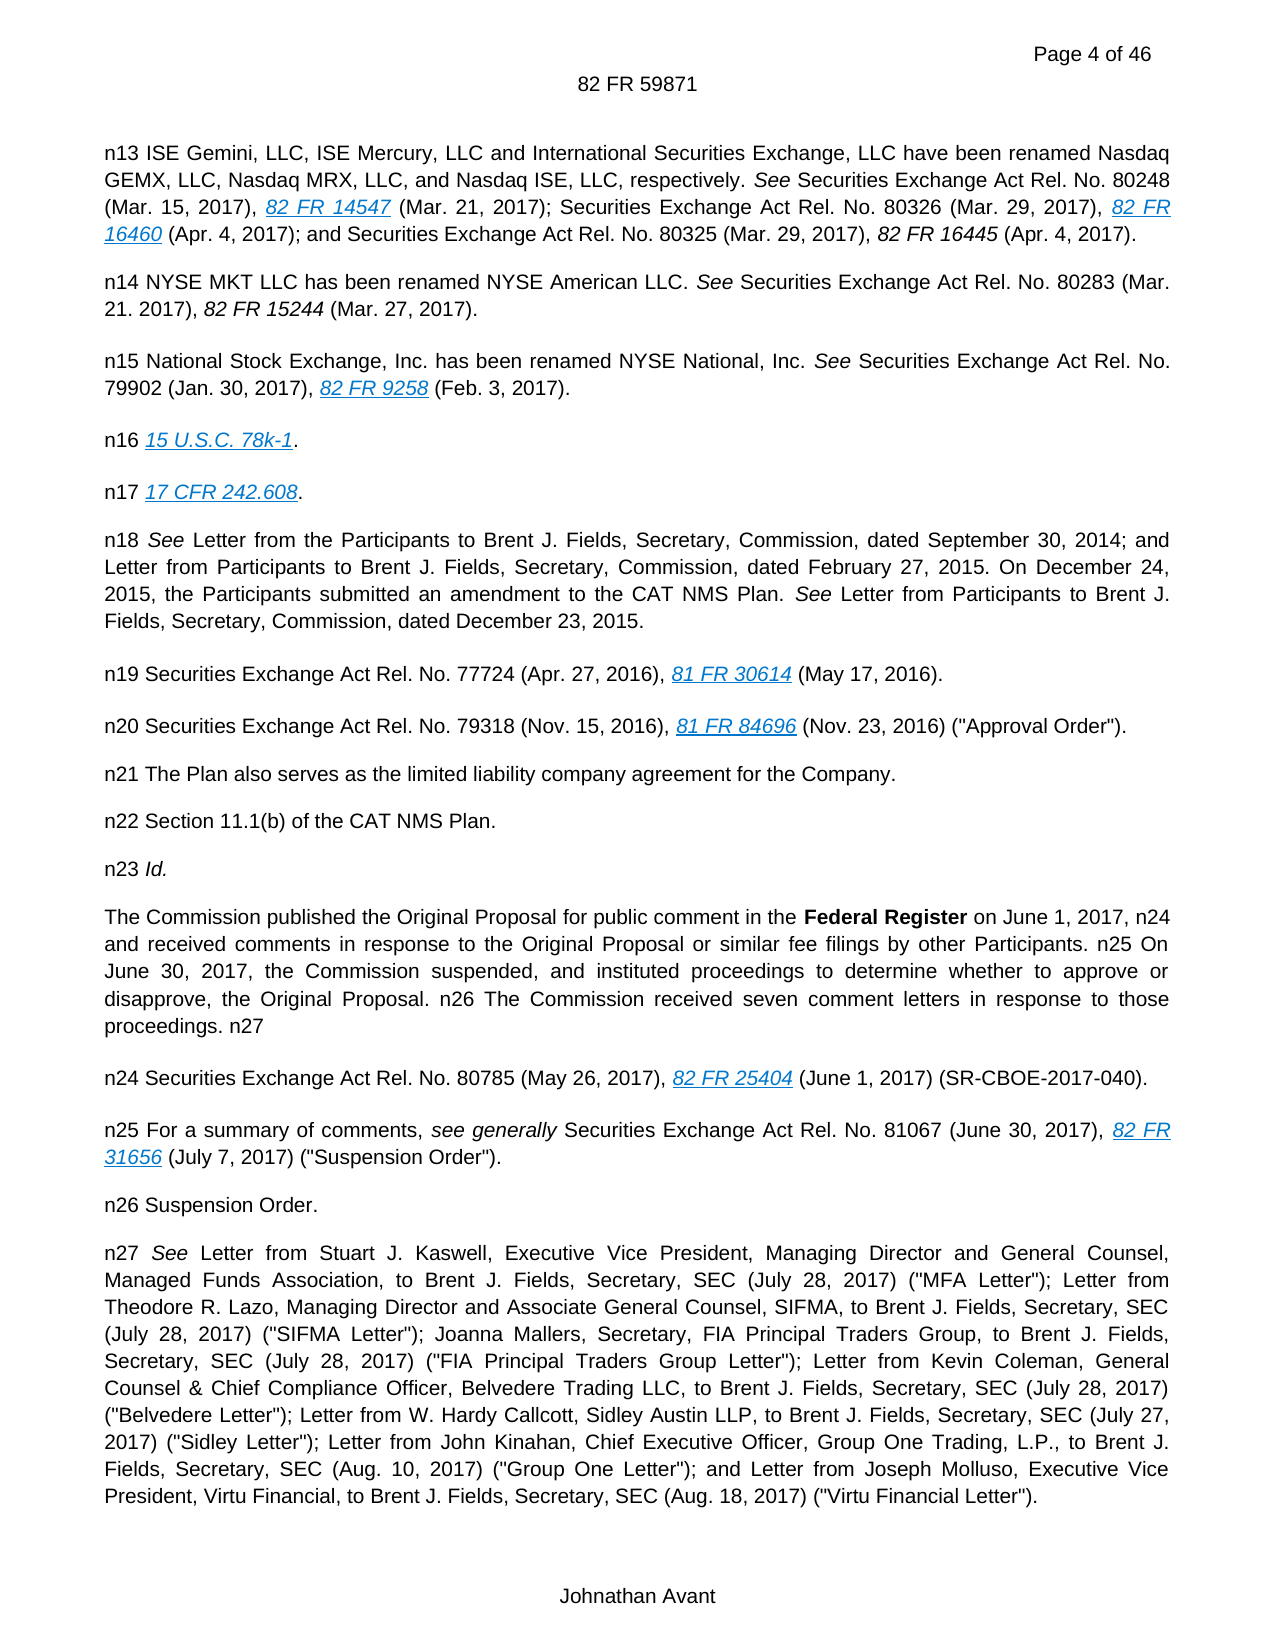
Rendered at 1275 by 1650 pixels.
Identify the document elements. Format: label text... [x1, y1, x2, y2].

text n17 17 CFR 242.608. [104, 477, 1171, 504]
text n16 15 U.S.C. 78k-1. [104, 425, 1171, 452]
text The Commission published the Original Proposal for public comment in the Federal Register on June 1, 2017, n24 and received comments in response to the Original Proposal or similar fee filings by other Participants. n25 On June 30, 2017, the Commission suspended, and instituted proceedings to determine whether to approve or disapprove, the Original Proposal. n26 The Commission received seven comment letters in response to those proceedings. n27 [104, 902, 1171, 1037]
text n25 For a summary of comments, see generally Securities Exchange Act Rel. No. 81067 (June 30, 2017), 82 FR 31656 (July 7, 2017) ("Suspension Order"). [104, 1114, 1171, 1169]
text n27 See Letter from Stuart J. Kaswell, Executive Vice President, Managing Director and General Counsel, Managed Funds Association, to Brent J. Fields, Secretary, SEC (July 28, 2017) ("MFA Letter"); Letter from Theodore R. Lazo, Managing Director and Associate General Counsel, SIFMA, to Brent J. Fields, Secretary, SEC (July 28, 2017) ("SIFMA Letter"); Joanna Mallers, Secretary, FIA Principal Traders Group, to Brent J. Fields, Secretary, SEC (July 28, 2017) ("FIA Principal Traders Group Letter"); Letter from Kevin Coleman, General Counsel & Chief Compliance Officer, Belvedere Trading LLC, to Brent J. Fields, Secretary, SEC (July 28, 2017) ("Belvedere Letter"); Letter from W. Hardy Callcott, Sidley Austin LLP, to Brent J. Fields, Secretary, SEC (July 27, 2017) ("Sidley Letter"); Letter from John Kinahan, Chief Executive Officer, Group One Trading, L.P., to Brent J. Fields, Secretary, SEC (Aug. 10, 2017) ("Group One Letter"); and Letter from Joseph Molluso, Executive Vice President, Virtu Financial, to Brent J. Fields, Secretary, SEC (Aug. 18, 2017) ("Virtu Financial Letter"). [104, 1237, 1171, 1508]
text n26 Suspension Order. [104, 1189, 1171, 1217]
text n18 See Letter from the Participants to Brent J. Fields, Secretary, Commission, dated September 30, 2014; and Letter from Participants to Brent J. Fields, Secretary, Commission, dated February 27, 2015. On December 24, 2015, the Participants submitted an amendment to the CAT NMS Plan. See Letter from Participants to Brent J. Fields, Secretary, Commission, dated December 23, 2015. [104, 525, 1171, 633]
text n13 ISE Gemini, LLC, ISE Mercury, LLC and International Securities Exchange, LLC have been renamed Nasdaq GEMX, LLC, Nasdaq MRX, LLC, and Nasdaq ISE, LLC, respectively. See Securities Exchange Act Rel. No. 80248 (Mar. 15, 2017), 82 FR 14547 (Mar. 21, 2017); Securities Exchange Act Rel. No. 80326 (Mar. 29, 2017), 82 FR 16460 (Apr. 4, 2017); and Securities Exchange Act Rel. No. 80325 (Mar. 29, 2017), 82 FR 16445 (Apr. 4, 2017). [104, 137, 1171, 246]
text n14 NYSE MKT LLC has been renamed NYSE American LLC. See Securities Exchange Act Rel. No. 80283 (Mar. 21. 2017), 82 FR 15244 (Mar. 27, 2017). [104, 267, 1171, 321]
text n19 Securities Exchange Act Rel. No. 77724 (Apr. 27, 2016), 81 FR 30614 (May 17, 2016). [104, 658, 1171, 685]
text n23 Id. [104, 854, 1171, 881]
text n21 The Plan also serves as the limited liability company agreement for the Company. [104, 758, 1171, 785]
text n24 Securities Exchange Act Rel. No. 80785 (May 26, 2017), 82 FR 25404 (June 1, 2017) (SR-CBOE-2017-040). [104, 1062, 1171, 1089]
text n15 National Stock Exchange, Inc. has been renamed NYSE National, Inc. See Securities Exchange Act Rel. No. 79902 (Jan. 30, 2017), 82 FR 9258 (Feb. 3, 2017). [104, 346, 1171, 400]
text n22 Section 11.1(b) of the CAT NMS Plan. [104, 806, 1171, 833]
text n20 Securities Exchange Act Rel. No. 79318 (Nov. 15, 2016), 81 FR 84696 (Nov. 23, 2016) ("Approval Order"). [104, 710, 1171, 737]
